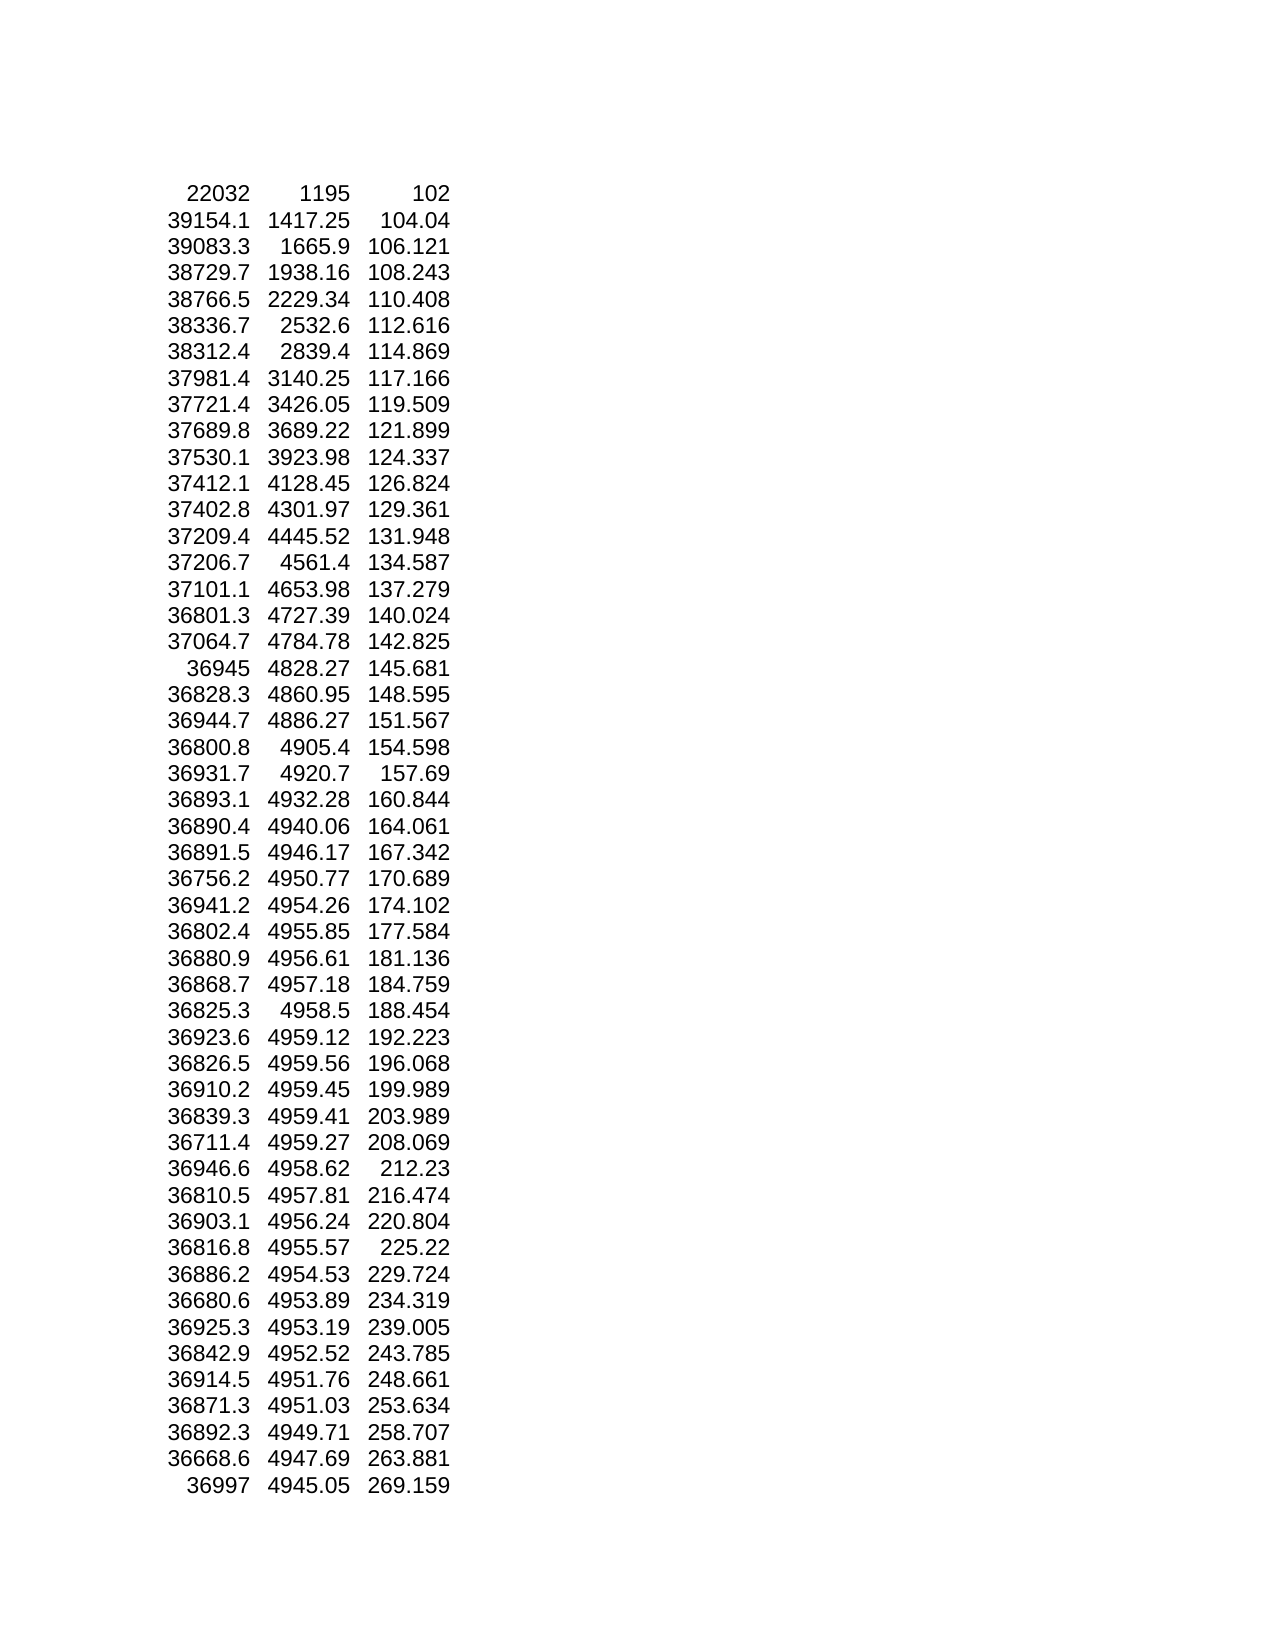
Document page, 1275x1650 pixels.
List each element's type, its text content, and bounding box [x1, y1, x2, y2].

table_cell 4653.98 [250, 576, 350, 602]
table_cell 4959.27 [250, 1129, 350, 1155]
table_cell 119.509 [350, 391, 450, 417]
table_cell 37209.4 [150, 523, 250, 549]
table_cell 37981.4 [150, 365, 250, 391]
table_cell 234.319 [350, 1287, 450, 1313]
table_cell 4953.89 [250, 1287, 350, 1313]
table_cell 37206.7 [150, 549, 250, 576]
table_cell 4956.61 [250, 945, 350, 971]
table_cell 140.024 [350, 602, 450, 628]
table_cell 4959.12 [250, 1024, 350, 1050]
table_cell 134.587 [350, 549, 450, 576]
table_cell 184.759 [350, 971, 450, 997]
table_cell 38336.7 [150, 312, 250, 338]
table_cell 4445.52 [250, 523, 350, 549]
table_cell 36756.2 [150, 865, 250, 892]
table_cell 258.707 [350, 1419, 450, 1445]
table_cell 160.844 [350, 786, 450, 813]
table_cell 36816.8 [150, 1234, 250, 1261]
table_cell 4954.53 [250, 1261, 350, 1287]
table_cell 37689.8 [150, 418, 250, 444]
table_cell 36931.7 [150, 760, 250, 786]
table_cell 2532.6 [250, 312, 350, 338]
table_cell 174.102 [350, 892, 450, 918]
table_cell 126.824 [350, 470, 450, 496]
table_cell 216.474 [350, 1182, 450, 1208]
table_cell 36903.1 [150, 1208, 250, 1234]
table_cell 1417.25 [250, 207, 350, 233]
table_cell 177.584 [350, 918, 450, 944]
table_cell 199.989 [350, 1076, 450, 1103]
table_cell 154.598 [350, 734, 450, 760]
table_cell 37530.1 [150, 444, 250, 470]
table_cell 36711.4 [150, 1129, 250, 1155]
table_cell 4561.4 [250, 549, 350, 576]
table_cell 2229.34 [250, 286, 350, 312]
table_cell 142.825 [350, 628, 450, 654]
table_cell 36890.4 [150, 813, 250, 839]
table_cell 4955.85 [250, 918, 350, 944]
table_cell 36871.3 [150, 1393, 250, 1419]
table_cell 37412.1 [150, 470, 250, 496]
table_cell 4940.06 [250, 813, 350, 839]
table_cell 239.005 [350, 1314, 450, 1340]
table_cell 36868.7 [150, 971, 250, 997]
table_cell 36801.3 [150, 602, 250, 628]
table_cell 36944.7 [150, 707, 250, 734]
table_cell 114.869 [350, 338, 450, 365]
table_header 1195 [250, 180, 350, 207]
table_header 22032 [150, 180, 250, 207]
table_cell 36668.6 [150, 1445, 250, 1472]
table_cell 4959.41 [250, 1103, 350, 1129]
table_cell 38312.4 [150, 338, 250, 365]
table_cell 151.567 [350, 707, 450, 734]
table_cell 188.454 [350, 997, 450, 1023]
table_cell 4959.56 [250, 1050, 350, 1076]
table_cell 4957.81 [250, 1182, 350, 1208]
table_cell 4959.45 [250, 1076, 350, 1103]
table_cell 36941.2 [150, 892, 250, 918]
table_cell 208.069 [350, 1129, 450, 1155]
table_cell 129.361 [350, 496, 450, 523]
table_cell 36946.6 [150, 1155, 250, 1182]
table_cell 4727.39 [250, 602, 350, 628]
table_cell 36800.8 [150, 734, 250, 760]
table_cell 4954.26 [250, 892, 350, 918]
table_cell 4952.52 [250, 1340, 350, 1366]
table_cell 4951.03 [250, 1393, 350, 1419]
table_cell 1665.9 [250, 233, 350, 259]
table_cell 108.243 [350, 259, 450, 286]
table_cell 181.136 [350, 945, 450, 971]
table_cell 203.989 [350, 1103, 450, 1129]
table_cell 196.068 [350, 1050, 450, 1076]
table_cell 36914.5 [150, 1366, 250, 1392]
table_cell 36910.2 [150, 1076, 250, 1103]
table_cell 4958.62 [250, 1155, 350, 1182]
table_cell 4860.95 [250, 681, 350, 707]
table_cell 170.689 [350, 865, 450, 892]
table_cell 4920.7 [250, 760, 350, 786]
table_cell 4950.77 [250, 865, 350, 892]
table_cell 36945 [150, 655, 250, 681]
table_cell 4945.05 [250, 1472, 350, 1498]
table_cell 4886.27 [250, 707, 350, 734]
table_cell 4949.71 [250, 1419, 350, 1445]
table_cell 121.899 [350, 418, 450, 444]
table_cell 148.595 [350, 681, 450, 707]
table_cell 2839.4 [250, 338, 350, 365]
table_cell 4956.24 [250, 1208, 350, 1234]
table_cell 36828.3 [150, 681, 250, 707]
table_cell 112.616 [350, 312, 450, 338]
table_cell 37064.7 [150, 628, 250, 654]
table_cell 4955.57 [250, 1234, 350, 1261]
table_cell 39083.3 [150, 233, 250, 259]
table_cell 4784.78 [250, 628, 350, 654]
table_cell 36802.4 [150, 918, 250, 944]
table_cell 253.634 [350, 1393, 450, 1419]
table_cell 36925.3 [150, 1314, 250, 1340]
table_cell 137.279 [350, 576, 450, 602]
table_cell 38766.5 [150, 286, 250, 312]
table_cell 225.22 [350, 1234, 450, 1261]
table_cell 3140.25 [250, 365, 350, 391]
table_cell 124.337 [350, 444, 450, 470]
table_cell 4953.19 [250, 1314, 350, 1340]
table_cell 4128.45 [250, 470, 350, 496]
table_cell 263.881 [350, 1445, 450, 1472]
table_cell 248.661 [350, 1366, 450, 1392]
table_cell 106.121 [350, 233, 450, 259]
table_cell 36892.3 [150, 1419, 250, 1445]
table_cell 3689.22 [250, 418, 350, 444]
table_cell 36826.5 [150, 1050, 250, 1076]
table_cell 36810.5 [150, 1182, 250, 1208]
table_cell 167.342 [350, 839, 450, 865]
table_cell 36880.9 [150, 945, 250, 971]
table_cell 4828.27 [250, 655, 350, 681]
table_cell 36893.1 [150, 786, 250, 813]
table_cell 4957.18 [250, 971, 350, 997]
table_cell 38729.7 [150, 259, 250, 286]
table_cell 131.948 [350, 523, 450, 549]
table_cell 36825.3 [150, 997, 250, 1023]
table_cell 243.785 [350, 1340, 450, 1366]
table_cell 157.69 [350, 760, 450, 786]
table_cell 36680.6 [150, 1287, 250, 1313]
table_cell 145.681 [350, 655, 450, 681]
table_cell 4301.97 [250, 496, 350, 523]
table_cell 269.159 [350, 1472, 450, 1498]
table_cell 110.408 [350, 286, 450, 312]
table_cell 117.166 [350, 365, 450, 391]
table_cell 4951.76 [250, 1366, 350, 1392]
table_header 102 [350, 180, 450, 207]
table_cell 3923.98 [250, 444, 350, 470]
table_cell 4932.28 [250, 786, 350, 813]
table_cell 212.23 [350, 1155, 450, 1182]
table_cell 37402.8 [150, 496, 250, 523]
table_cell 37721.4 [150, 391, 250, 417]
table_cell 4958.5 [250, 997, 350, 1023]
table_cell 4946.17 [250, 839, 350, 865]
table_cell 36997 [150, 1472, 250, 1498]
table_cell 4905.4 [250, 734, 350, 760]
table_cell 1938.16 [250, 259, 350, 286]
table_cell 229.724 [350, 1261, 450, 1287]
table_cell 37101.1 [150, 576, 250, 602]
table_cell 220.804 [350, 1208, 450, 1234]
table_cell 192.223 [350, 1024, 450, 1050]
table_cell 4947.69 [250, 1445, 350, 1472]
table_cell 164.061 [350, 813, 450, 839]
table_cell 3426.05 [250, 391, 350, 417]
table_cell 36886.2 [150, 1261, 250, 1287]
table_cell 39154.1 [150, 207, 250, 233]
table_cell 36839.3 [150, 1103, 250, 1129]
table_cell 104.04 [350, 207, 450, 233]
table_cell 36923.6 [150, 1024, 250, 1050]
table_cell 36891.5 [150, 839, 250, 865]
table_cell 36842.9 [150, 1340, 250, 1366]
